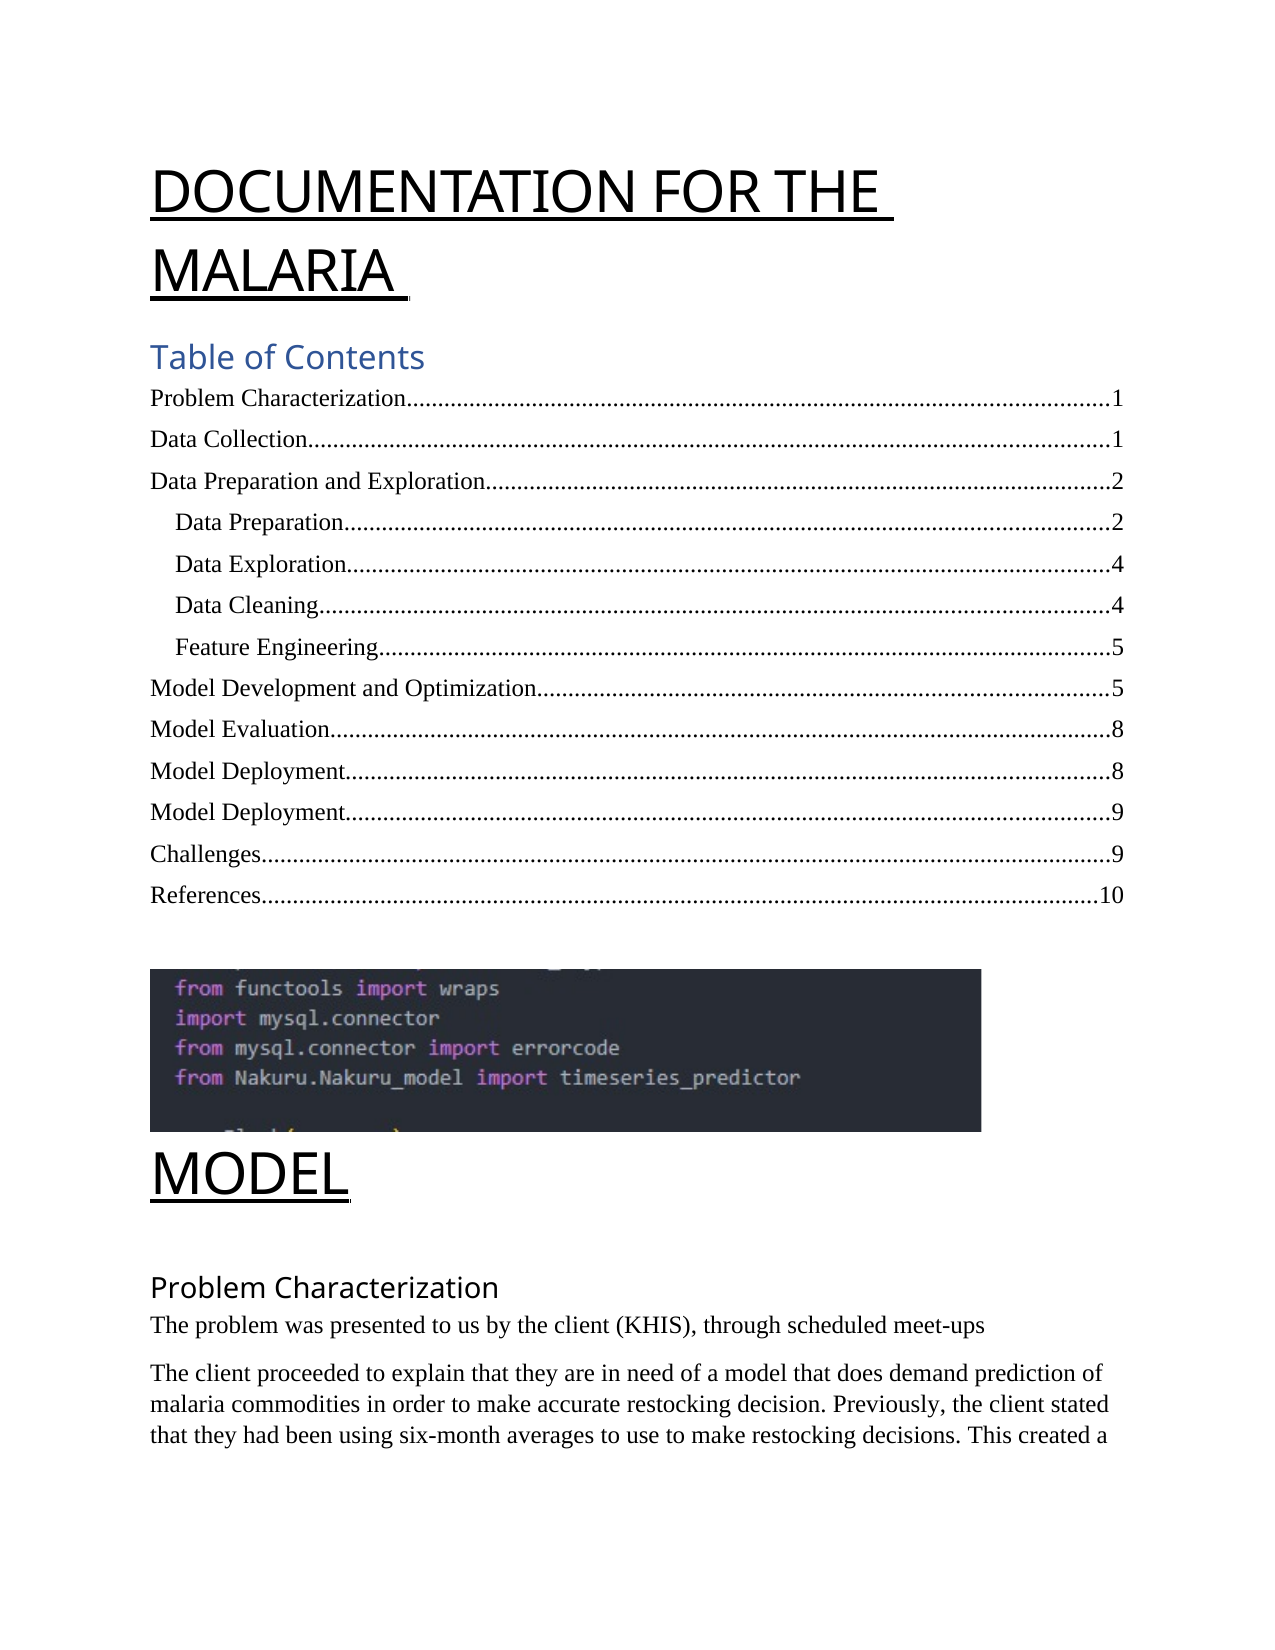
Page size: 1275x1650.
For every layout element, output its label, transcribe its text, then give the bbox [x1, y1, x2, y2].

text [150, 1358, 1125, 1449]
text The problem was presented to us by the client (KHIS), through scheduled meet-ups [150, 1310, 1125, 1339]
picture [150, 969, 982, 1132]
subtitle Problem Characterization [150, 1268, 1125, 1307]
title DOCUMENTATION FOR THE MALARIA [150, 150, 1125, 309]
